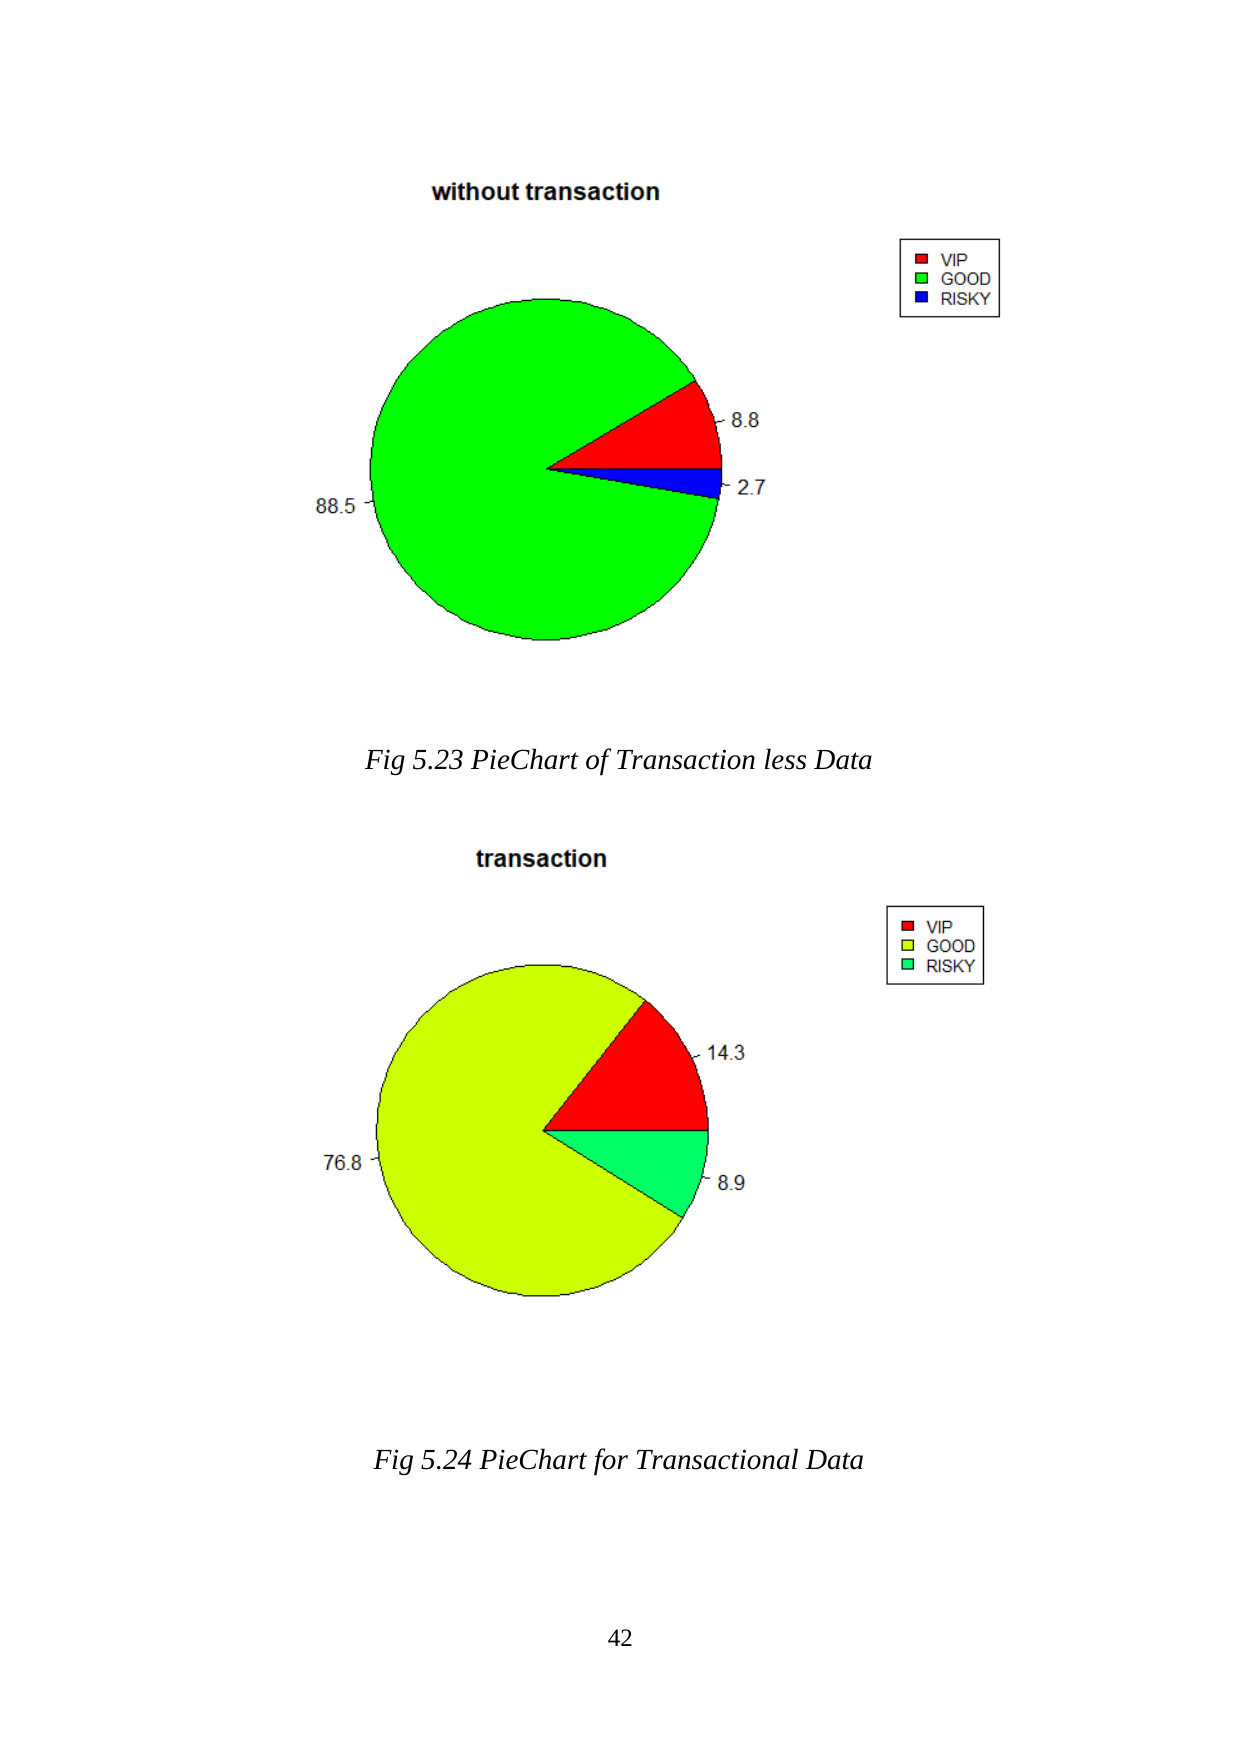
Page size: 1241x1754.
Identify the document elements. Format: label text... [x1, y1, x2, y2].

text Fig 5.24 PieChart for Transactional Data [150, 1442, 1090, 1476]
picture [209, 150, 1031, 703]
text Fig 5.23 PieChart of Transaction less Data [150, 742, 1090, 776]
picture [242, 817, 998, 1403]
